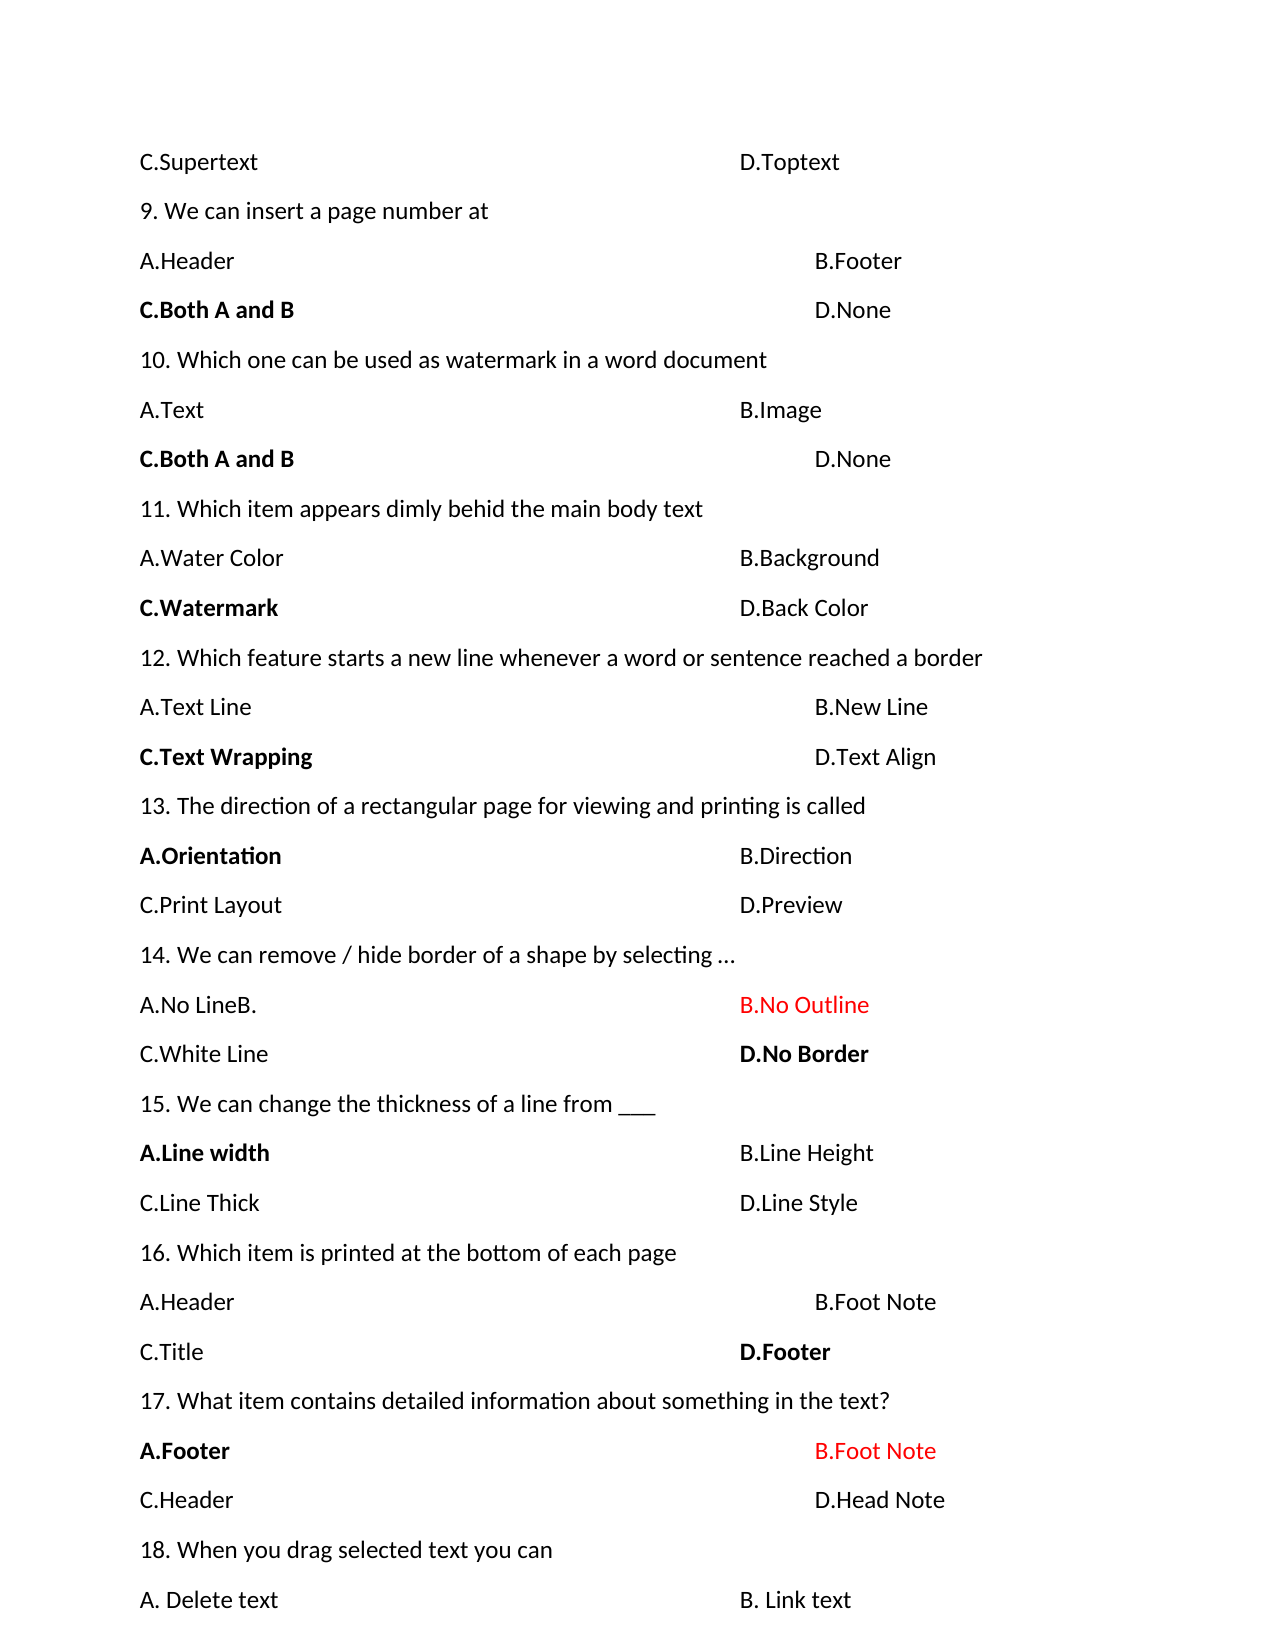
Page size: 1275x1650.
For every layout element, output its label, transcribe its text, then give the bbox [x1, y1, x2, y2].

text C.Line Thick D.Line Style [139, 1187, 1121, 1218]
text C.White Line D.No Border [139, 1038, 1121, 1069]
text A.No LineB. B.No Outline [139, 989, 1121, 1019]
text C.Watermark D.Back Color [139, 592, 1121, 623]
text A.Text B.Image [139, 394, 1121, 424]
text 12. Which feature starts a new line whenever a word or sentence reached a border [139, 642, 1121, 672]
text 17. What item contains detailed information about something in the text? [139, 1385, 1121, 1416]
text C.Title D.Footer [139, 1336, 1121, 1366]
text A.Footer B.Foot Note [139, 1435, 1121, 1466]
text 16. Which item is printed at the bottom of each page [139, 1237, 1121, 1267]
text 14. We can remove / hide border of a shape by selecting … [139, 939, 1121, 970]
text C.Both A and B D.None [139, 443, 1121, 474]
text A.Header B.Foot Note [139, 1286, 1121, 1317]
text A.Text Line B.New Line [139, 691, 1121, 722]
text C.Print Layout D.Preview [139, 889, 1121, 920]
text 13. The direction of a rectangular page for viewing and printing is called [139, 790, 1121, 821]
text 15. We can change the thickness of a line from ___ [139, 1088, 1121, 1118]
text 18. When you drag selected text you can [139, 1534, 1121, 1565]
text A.Header B.Footer [139, 245, 1121, 276]
text 9. We can insert a page number at [139, 195, 1121, 226]
text A.Water Color B.Background [139, 542, 1121, 573]
text C.Header D.Head Note [139, 1484, 1121, 1515]
text 10. Which one can be used as watermark in a word document [139, 344, 1121, 375]
text A.Line width B.Line Height [139, 1137, 1121, 1168]
text 11. Which item appears dimly behid the main body text [139, 493, 1121, 523]
text A.Orientation B.Direction [139, 840, 1121, 871]
text A. Delete text B. Link text [139, 1584, 1121, 1614]
text C.Text Wrapping D.Text Align [139, 741, 1121, 771]
text C.Both A and B D.None [139, 294, 1121, 325]
text C.Supertext D.Toptext [139, 146, 1121, 176]
